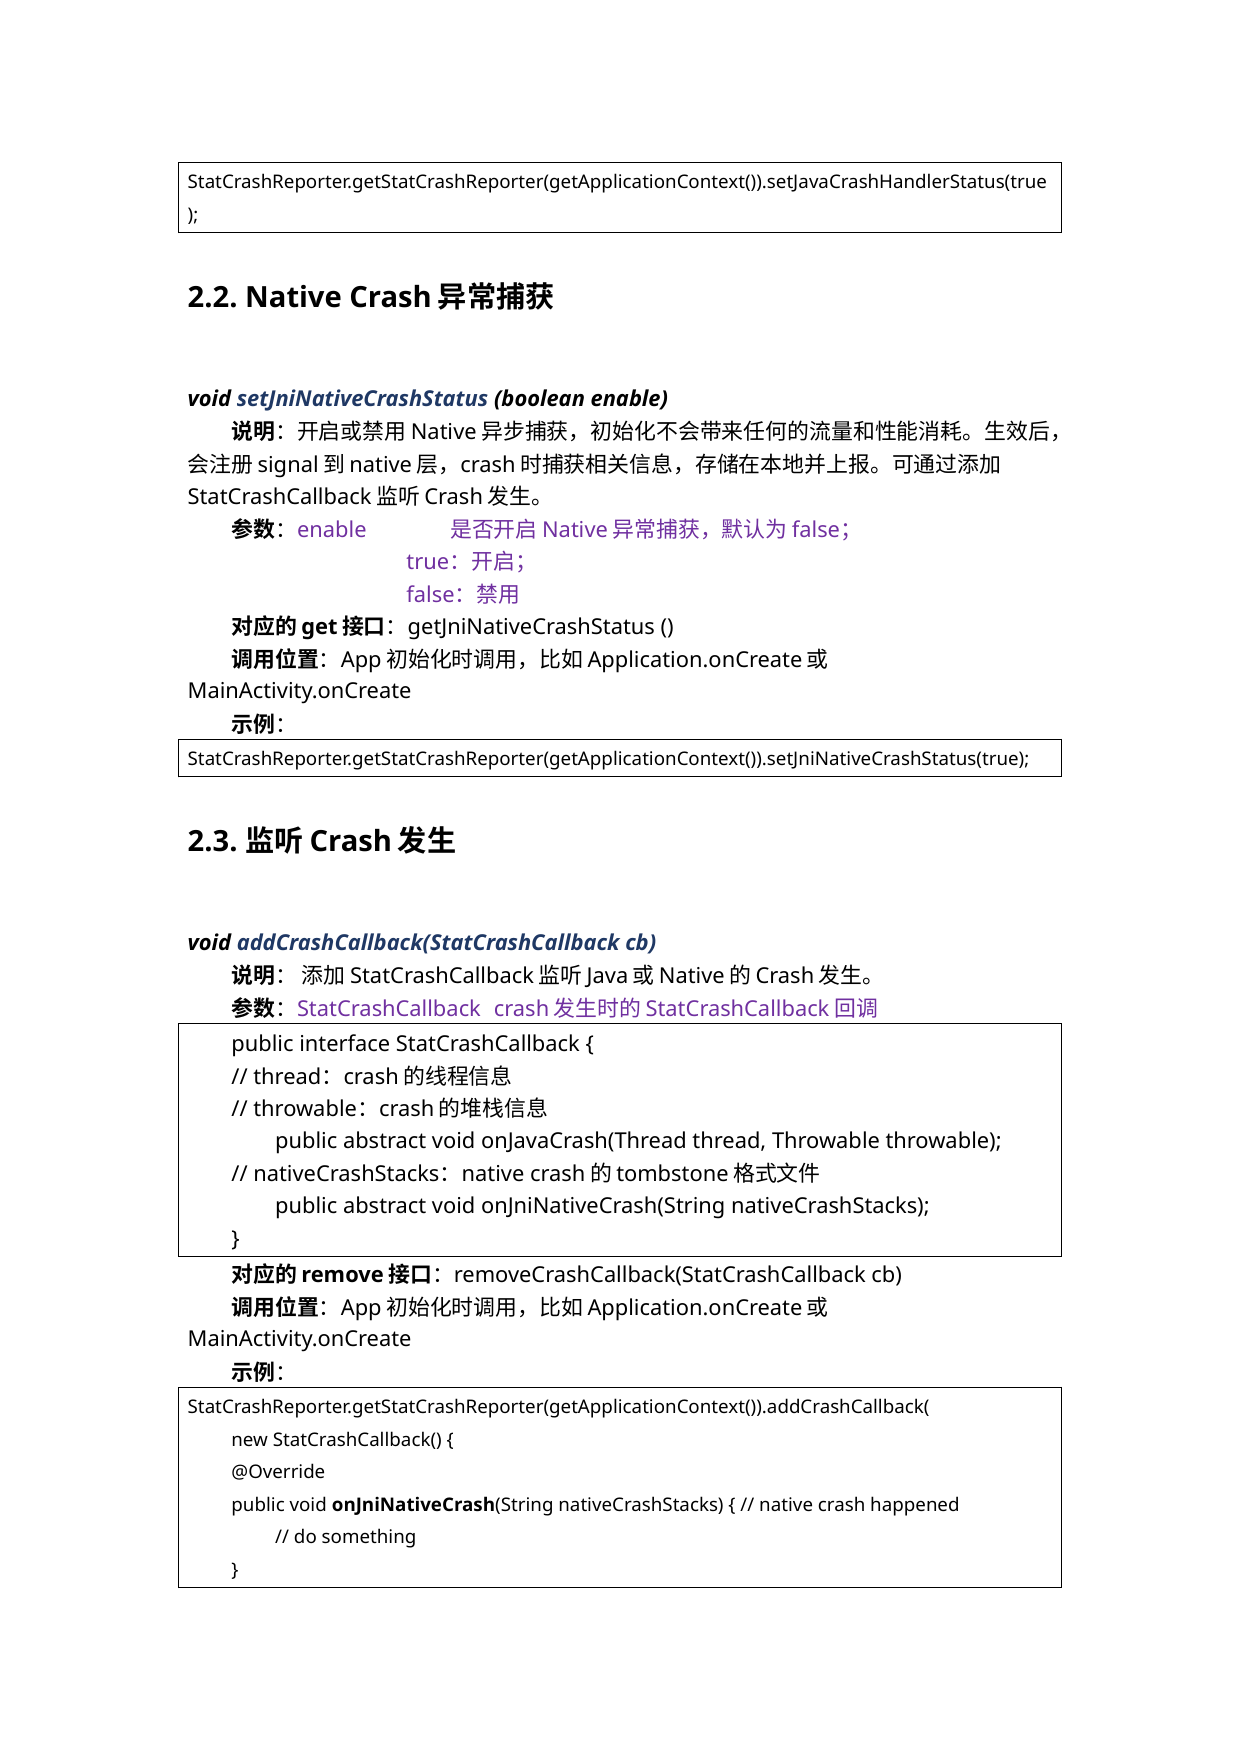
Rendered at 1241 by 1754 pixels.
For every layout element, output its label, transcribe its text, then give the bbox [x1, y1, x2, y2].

text // thread：crash的线程信息 [187, 1059, 1053, 1091]
text public abstract void onJavaCrash(Thread thread, Throwable throwable); [187, 1124, 1053, 1156]
text void setJniNativeCrashStatus (boolean enable) [187, 381, 1053, 414]
text public abstract void onJniNativeCrash(String nativeCrashStacks); [187, 1189, 1053, 1218]
text new StatCrashCallback() { [187, 1422, 1053, 1455]
text 调用位置：App初始化时调用，比如Application.onCreate或MainActivity.onCreate [187, 1289, 1053, 1354]
text 对应的remove接口：removeCrashCallback(StatCrashCallback cb) [187, 1257, 1053, 1289]
text } [179, 1549, 1061, 1587]
text void addCrashCallback(StatCrashCallback cb) [187, 926, 1053, 958]
text 调用位置：App初始化时调用，比如Application.onCreate或MainActivity.onCreate [187, 641, 1053, 706]
text 参数：StatCrashCallback crash发生时的StatCrashCallback回调 [187, 991, 1053, 1023]
text 参数：enable 是否开启Native异常捕获，默认为false； [187, 511, 1053, 544]
text StatCrashReporter.getStatCrashReporter(getApplicationContext()).addCrashCallback( [179, 1388, 1061, 1422]
text public interface StatCrashCallback { [179, 1024, 1061, 1059]
text 说明： 添加StatCrashCallback监听Java或Native的Crash发生。 [187, 958, 1053, 991]
text // do something [187, 1520, 1053, 1549]
text public void onJniNativeCrash(String nativeCrashStacks) { // native crash happened [187, 1487, 1053, 1520]
text 示例： [187, 1354, 1053, 1387]
text } [179, 1218, 1061, 1256]
text StatCrashReporter.getStatCrashReporter(getApplicationContext()).setJavaCrashHandlerStatus(true); [179, 163, 1061, 232]
text 对应的get接口：getJniNativeCrashStatus () [187, 609, 1053, 641]
text 说明：开启或禁用Native异步捕获，初始化不会带来任何的流量和性能消耗。生效后，会注册signal到native层，crash时捕获相关信息，存储在本地并上报。可通过添加StatCrashCallback监听Crash发生。 [187, 414, 1053, 511]
text StatCrashReporter.getStatCrashReporter(getApplicationContext()).setJniNativeCrashStatus(true); [179, 740, 1061, 776]
text false：禁用 [187, 576, 1053, 609]
subtitle 2.2. Native Crash异常捕获 [187, 262, 1053, 327]
text // nativeCrashStacks：native crash的tombstone格式文件 [187, 1156, 1053, 1189]
subtitle 2.3. 监听Crash发生 [187, 807, 1053, 872]
text 示例： [187, 706, 1053, 739]
text @Override [187, 1455, 1053, 1487]
text // throwable：crash的堆栈信息 [187, 1091, 1053, 1124]
text true：开启； [187, 544, 1053, 576]
